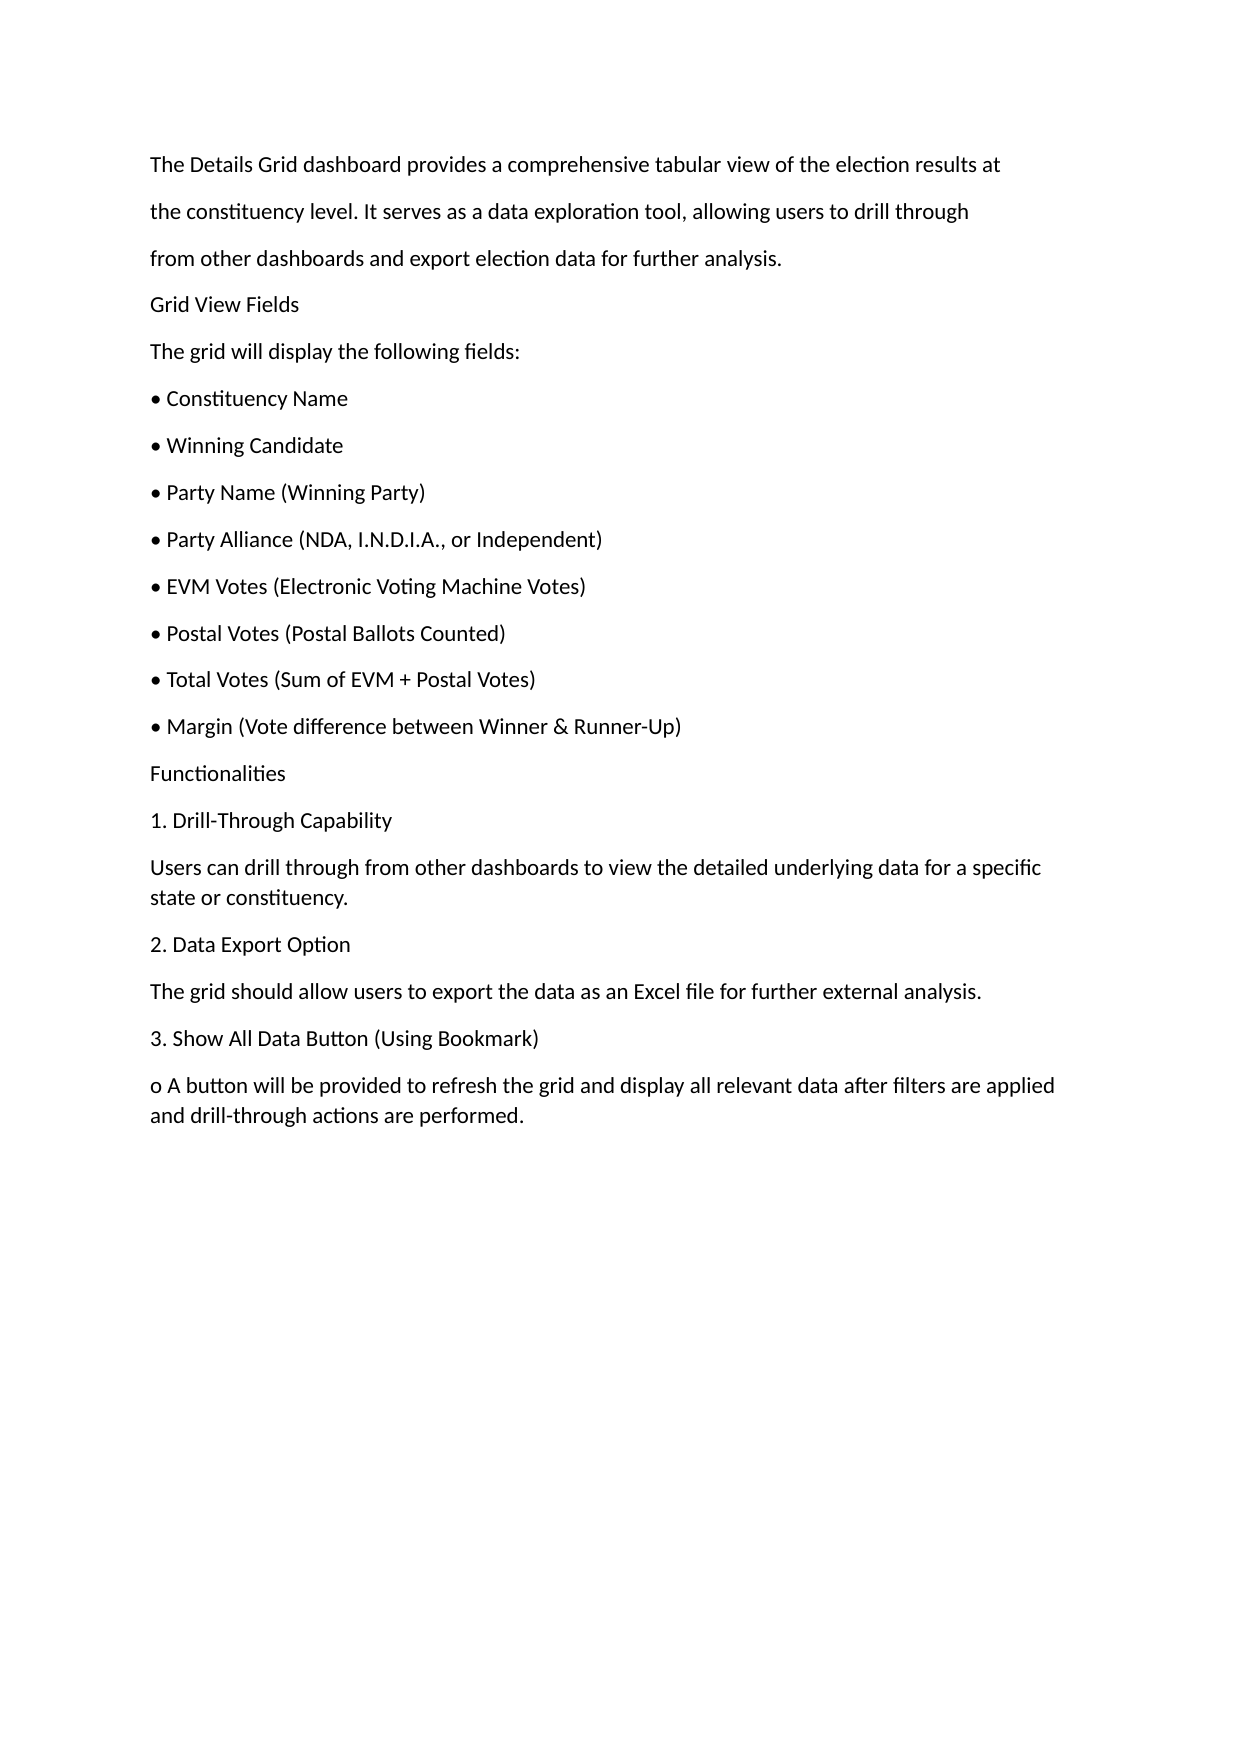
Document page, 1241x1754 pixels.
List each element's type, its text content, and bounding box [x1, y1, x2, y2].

text Users can drill through from other dashboards to view the detailed underlying data for a specific state or constituency. [150, 853, 1090, 911]
text The Details Grid dashboard provides a comprehensive tabular view of the election results at [150, 150, 1090, 178]
text o A button will be provided to refresh the grid and display all relevant data after filters are applied and drill-through actions are performed. [150, 1071, 1090, 1129]
text the constituency level. It serves as a data exploration tool, allowing users to drill through [150, 197, 1090, 225]
text The grid should allow users to export the data as an Excel file for further external analysis. [150, 977, 1090, 1005]
text • Margin (Vote difference between Winner & Runner-Up) [150, 712, 1090, 741]
text • Winning Candidate [150, 431, 1090, 459]
text • Postal Votes (Postal Ballots Counted) [150, 619, 1090, 647]
text 3. Show All Data Button (Using Bookmark) [150, 1024, 1090, 1052]
text • Party Alliance (NDA, I.N.D.I.A., or Independent) [150, 525, 1090, 553]
text • Constituency Name [150, 384, 1090, 412]
text 1. Drill-Through Capability [150, 806, 1090, 834]
text • EVM Votes (Electronic Voting Machine Votes) [150, 572, 1090, 600]
text • Party Name (Winning Party) [150, 478, 1090, 506]
text • Total Votes (Sum of EVM + Postal Votes) [150, 666, 1090, 694]
text 2. Data Export Option [150, 930, 1090, 958]
text The grid will display the following fields: [150, 337, 1090, 366]
text Functionalities [150, 759, 1090, 787]
text from other dashboards and export election data for further analysis. [150, 244, 1090, 272]
text Grid View Fields [150, 291, 1090, 319]
